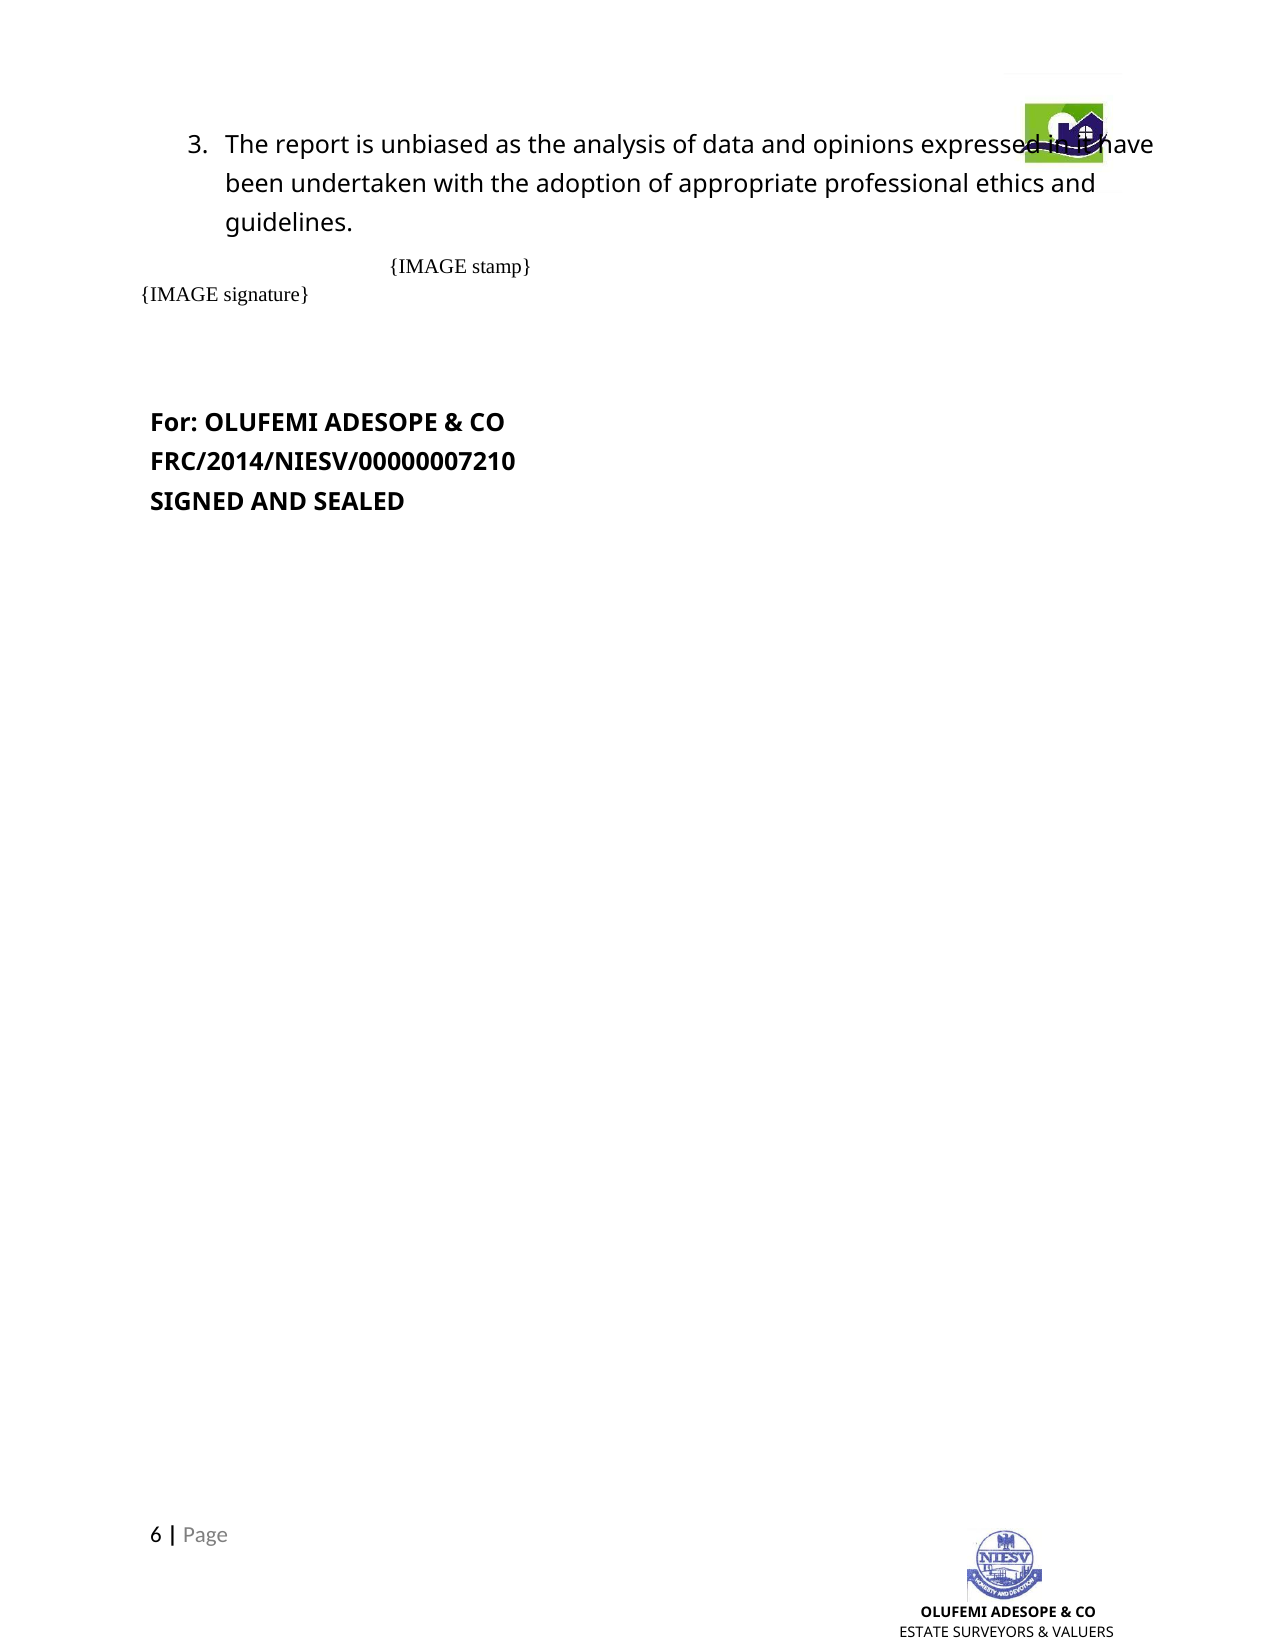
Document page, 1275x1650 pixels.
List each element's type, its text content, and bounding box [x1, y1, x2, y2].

picture [967, 1528, 1042, 1602]
picture [1003, 73, 1123, 126]
text SIGNED AND SEALED [150, 483, 1157, 517]
text For: OLUFEMI ADESOPE & CO [150, 405, 1157, 439]
text FRC/2014/NIESV/00000007210 [150, 444, 1157, 478]
list The report is unbiased as the analysis of data and opinions expressed in it have been undertaken with the adoption of appropriate professional ethics and guidelines. [187, 126, 1157, 239]
